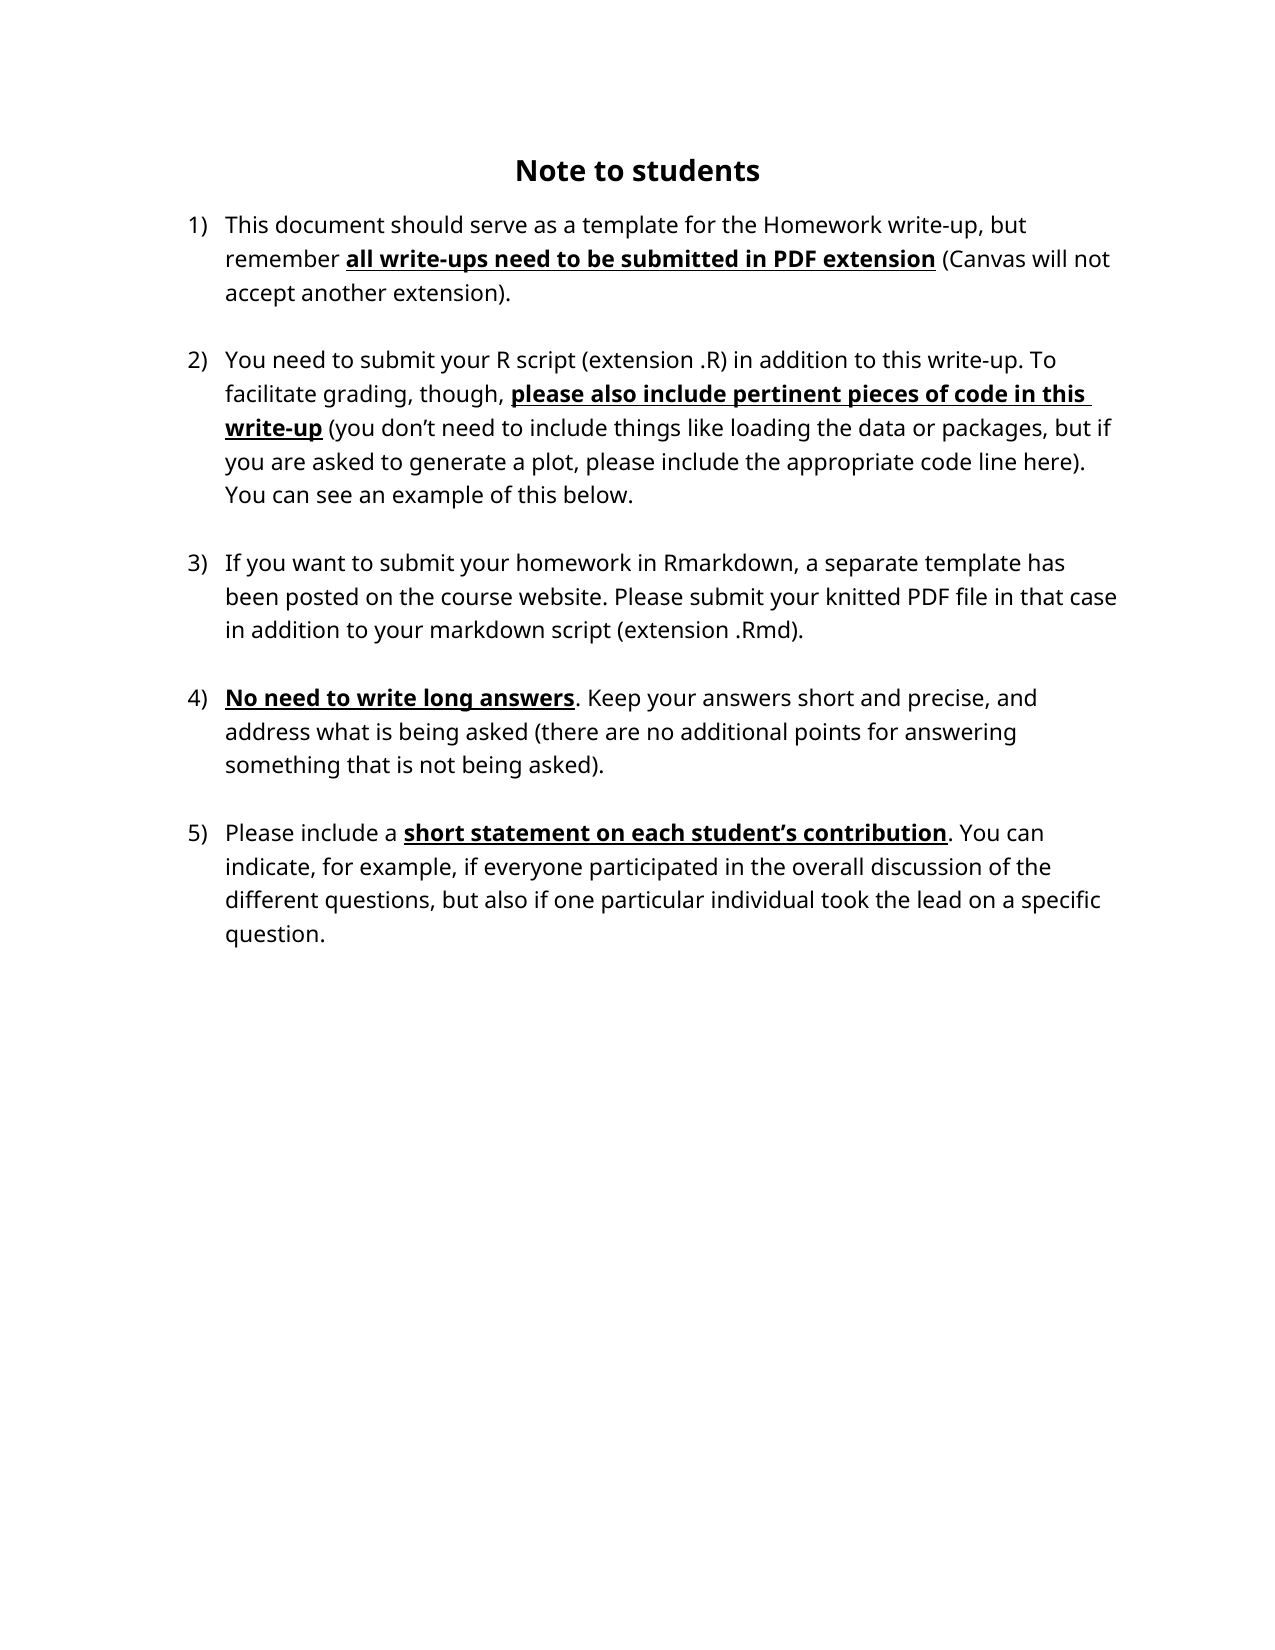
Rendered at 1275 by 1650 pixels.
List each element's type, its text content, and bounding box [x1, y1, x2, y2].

list If you want to submit your homework in Rmarkdown, a separate template has been posted on the course website. Please submit your knitted PDF file in that case in addition to your markdown script (extension .Rmd). [187, 547, 1125, 646]
list Please include a short statement on each student’s contribution. You can indicate, for example, if everyone participated in the overall discussion of the different questions, but also if one particular individual took the lead on a specific question. [187, 817, 1125, 949]
list You need to submit your R script (extension .R) in addition to this write-up. To facilitate grading, though, please also include pertinent pieces of code in this write-up (you don’t need to include things like loading the data or packages, but if you are asked to generate a plot, please include the appropriate code line here). You can see an example of this below. [187, 344, 1125, 511]
list This document should serve as a template for the Homework write-up, but remember all write-ups need to be submitted in PDF extension (Canvas will not accept another extension). [187, 209, 1125, 308]
text Note to students [150, 150, 1125, 190]
list No need to write long answers. Keep your answers short and precise, and address what is being asked (there are no additional points for answering something that is not being asked). [187, 682, 1125, 781]
